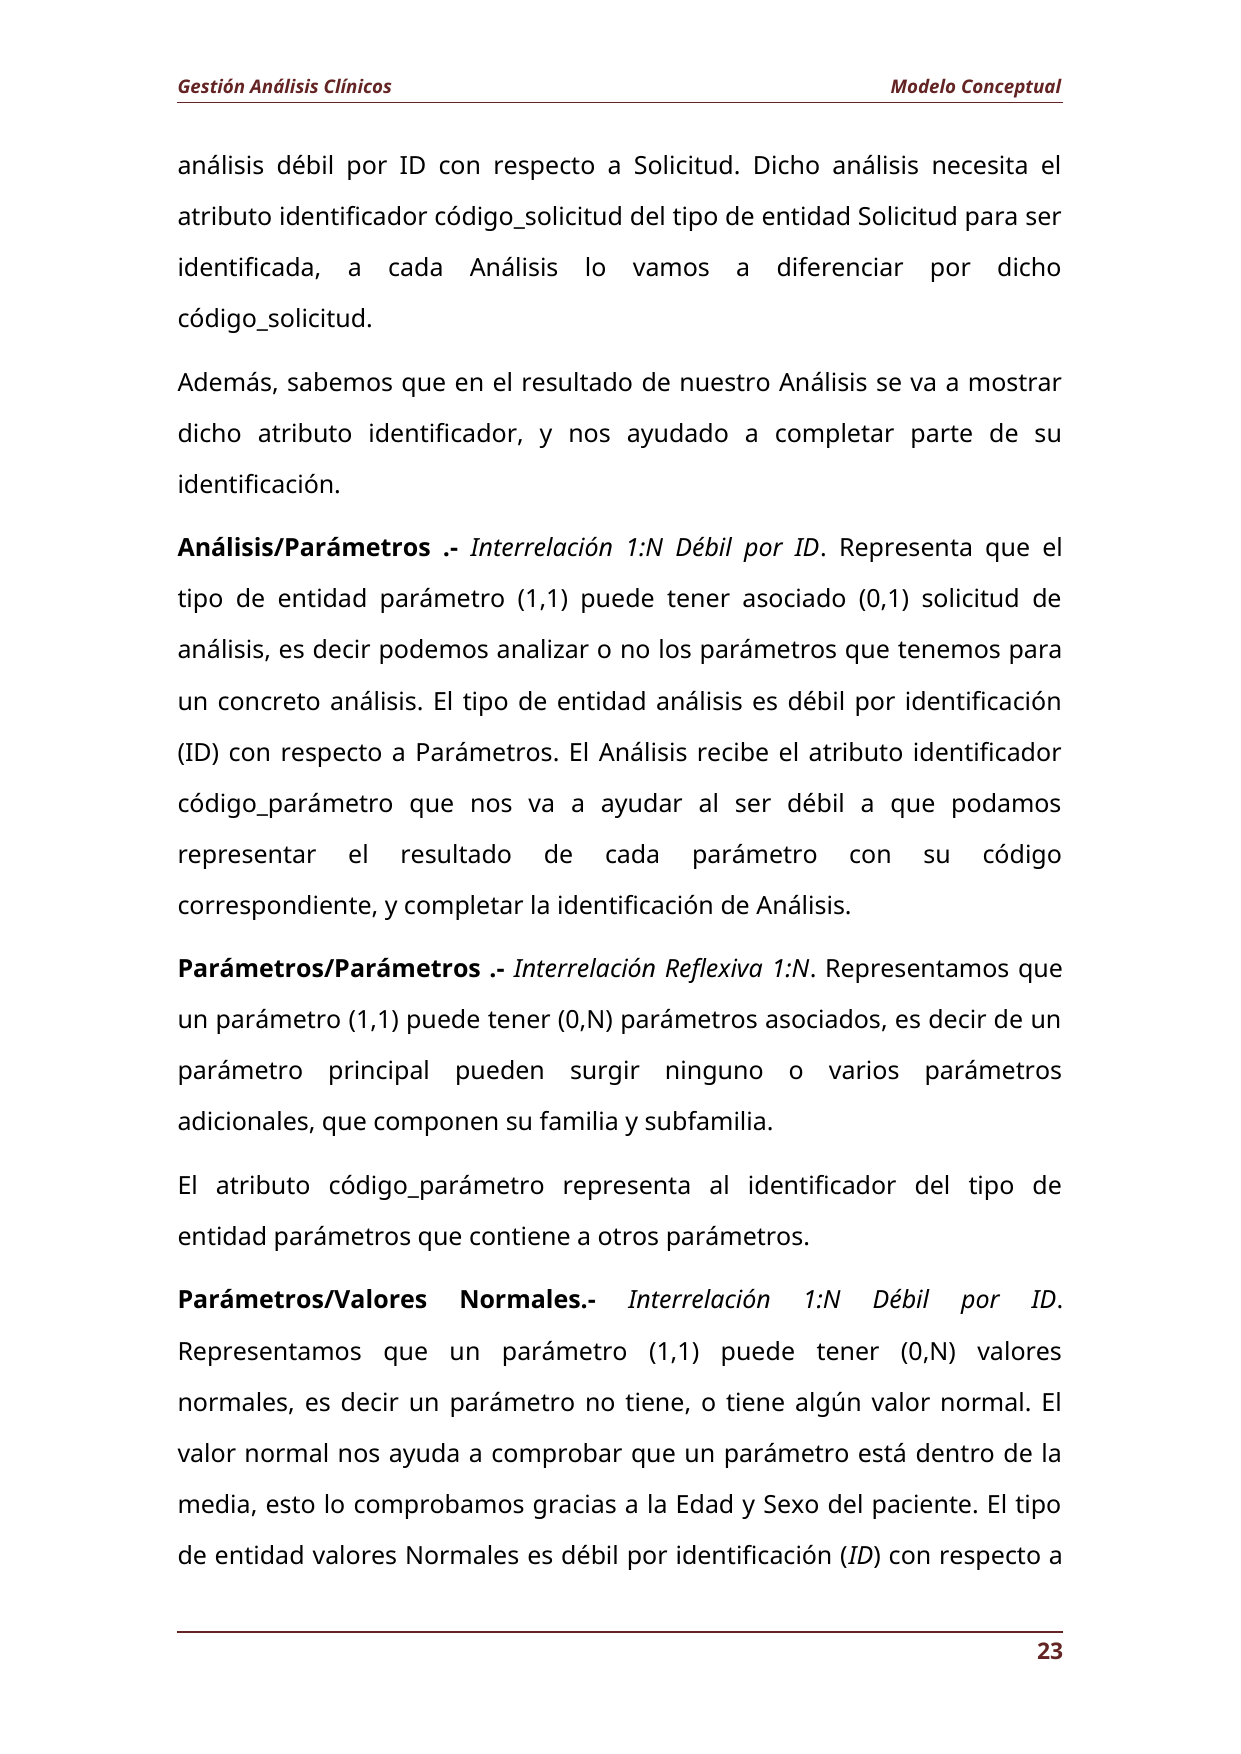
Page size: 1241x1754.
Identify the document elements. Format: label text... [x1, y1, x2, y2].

text Análisis/Parámetros .- Interrelación 1:N Débil por ID. Representa que el tipo de entidad parámetro (1,1) puede tener asociado (0,1) solicitud de análisis, es decir podemos analizar o no los parámetros que tenemos para un concreto análisis. El tipo de entidad análisis es débil por identificación (ID) con respecto a Parámetros. El Análisis recibe el atributo identificador código_parámetro que nos va a ayudar al ser débil a que podamos representar el resultado de cada parámetro con su código correspondiente, y completar la identificación de Análisis. [177, 530, 1063, 921]
text Parámetros/Parámetros .- Interrelación Reflexiva 1:N. Representamos que un parámetro (1,1) puede tener (0,N) parámetros asociados, es decir de un parámetro principal pueden surgir ninguno o varios parámetros adicionales, que componen su familia y subfamilia. [177, 951, 1063, 1138]
text El atributo código_parámetro representa al identificador del tipo de entidad parámetros que contiene a otros parámetros. [177, 1167, 1063, 1253]
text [177, 148, 1063, 335]
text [177, 1282, 1063, 1571]
text Además, sabemos que en el resultado de nuestro Análisis se va a mostrar dicho atributo identificador, y nos ayudado a completar parte de su identificación. [177, 364, 1063, 501]
